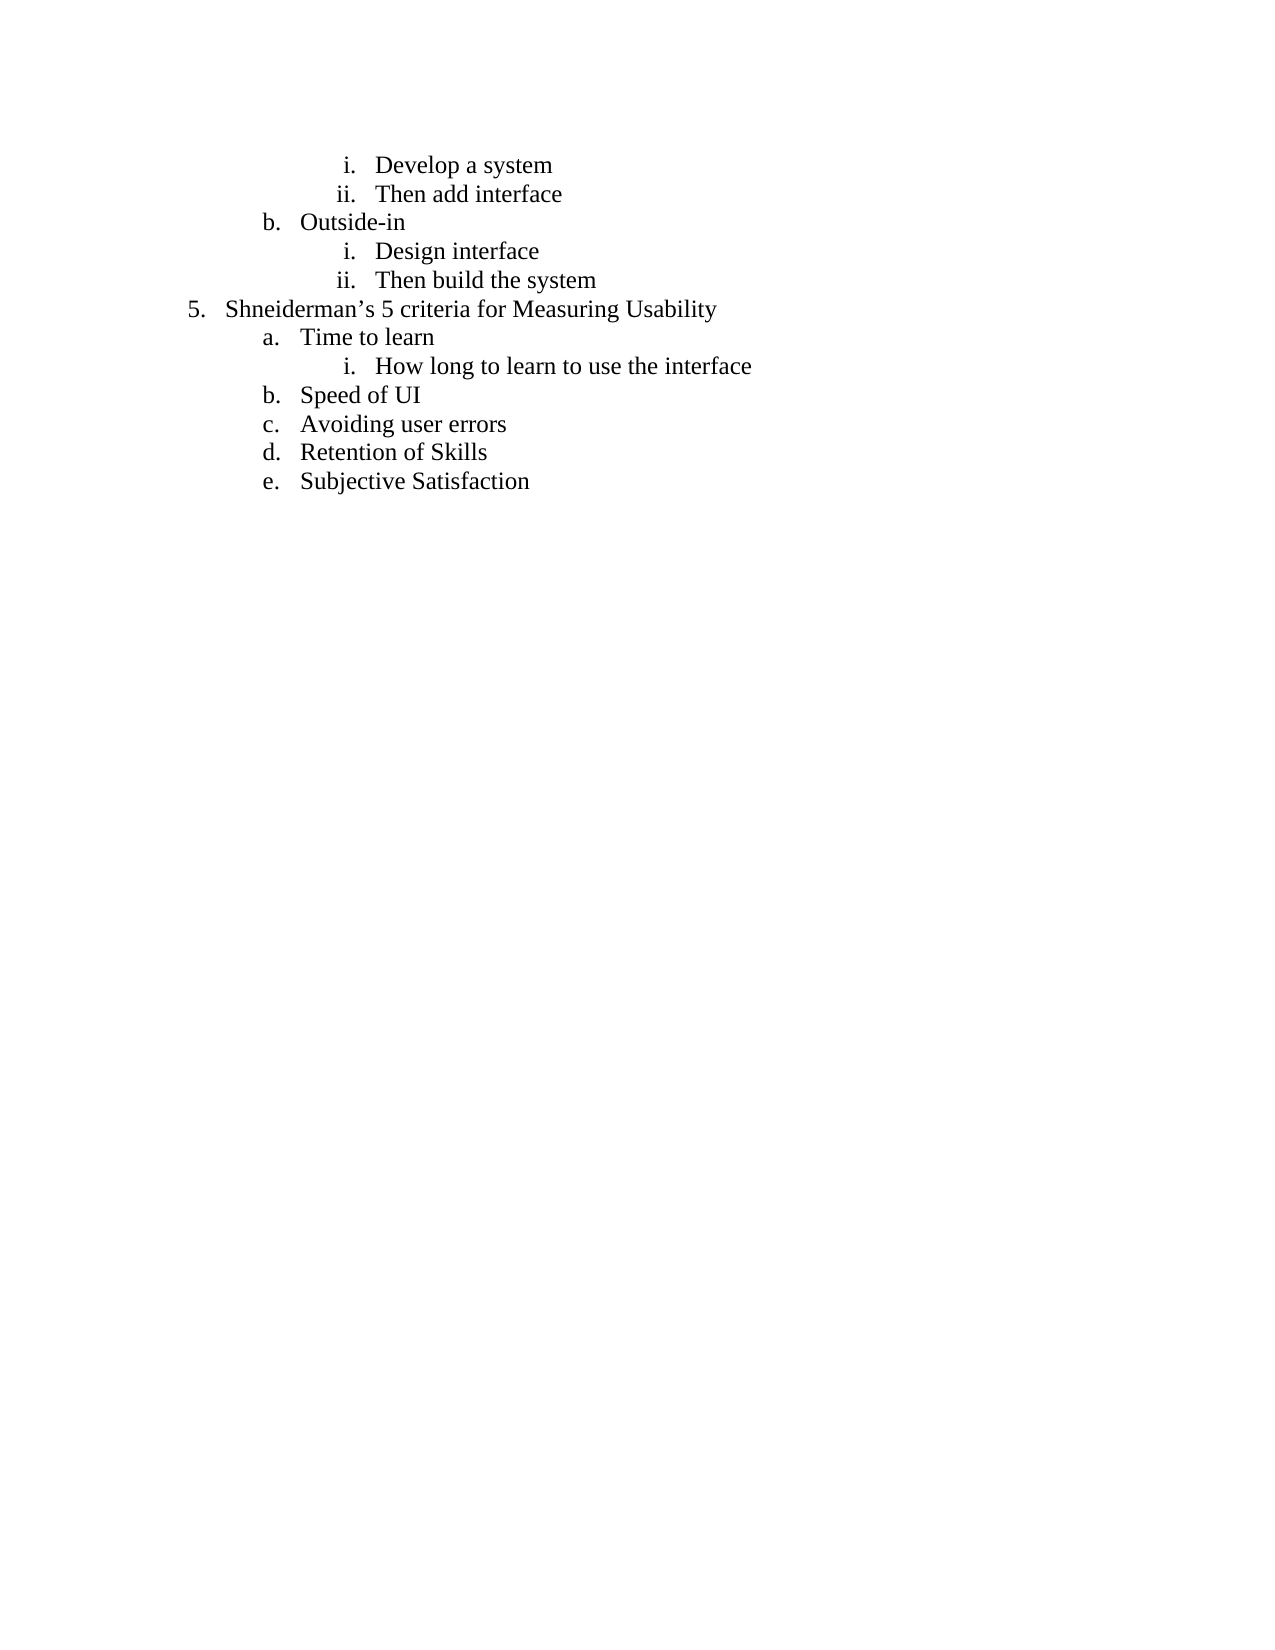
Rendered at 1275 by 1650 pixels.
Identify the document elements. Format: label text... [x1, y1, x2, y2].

list Avoiding user errors [262, 409, 1125, 437]
list Retention of Skills [262, 437, 1125, 466]
list Speed of UI [262, 380, 1125, 409]
list Subjective Satisfaction [262, 466, 1125, 495]
list Outside-in [262, 207, 1125, 236]
list Then build the system [356, 265, 1125, 294]
list How long to learn to use the interface [356, 351, 1125, 380]
list Develop a system [356, 150, 1125, 179]
list Time to learn [262, 322, 1125, 351]
list Design interface [356, 236, 1125, 265]
list Then add interface [356, 179, 1125, 207]
list Shneiderman’s 5 criteria for Measuring Usability [187, 294, 1125, 322]
